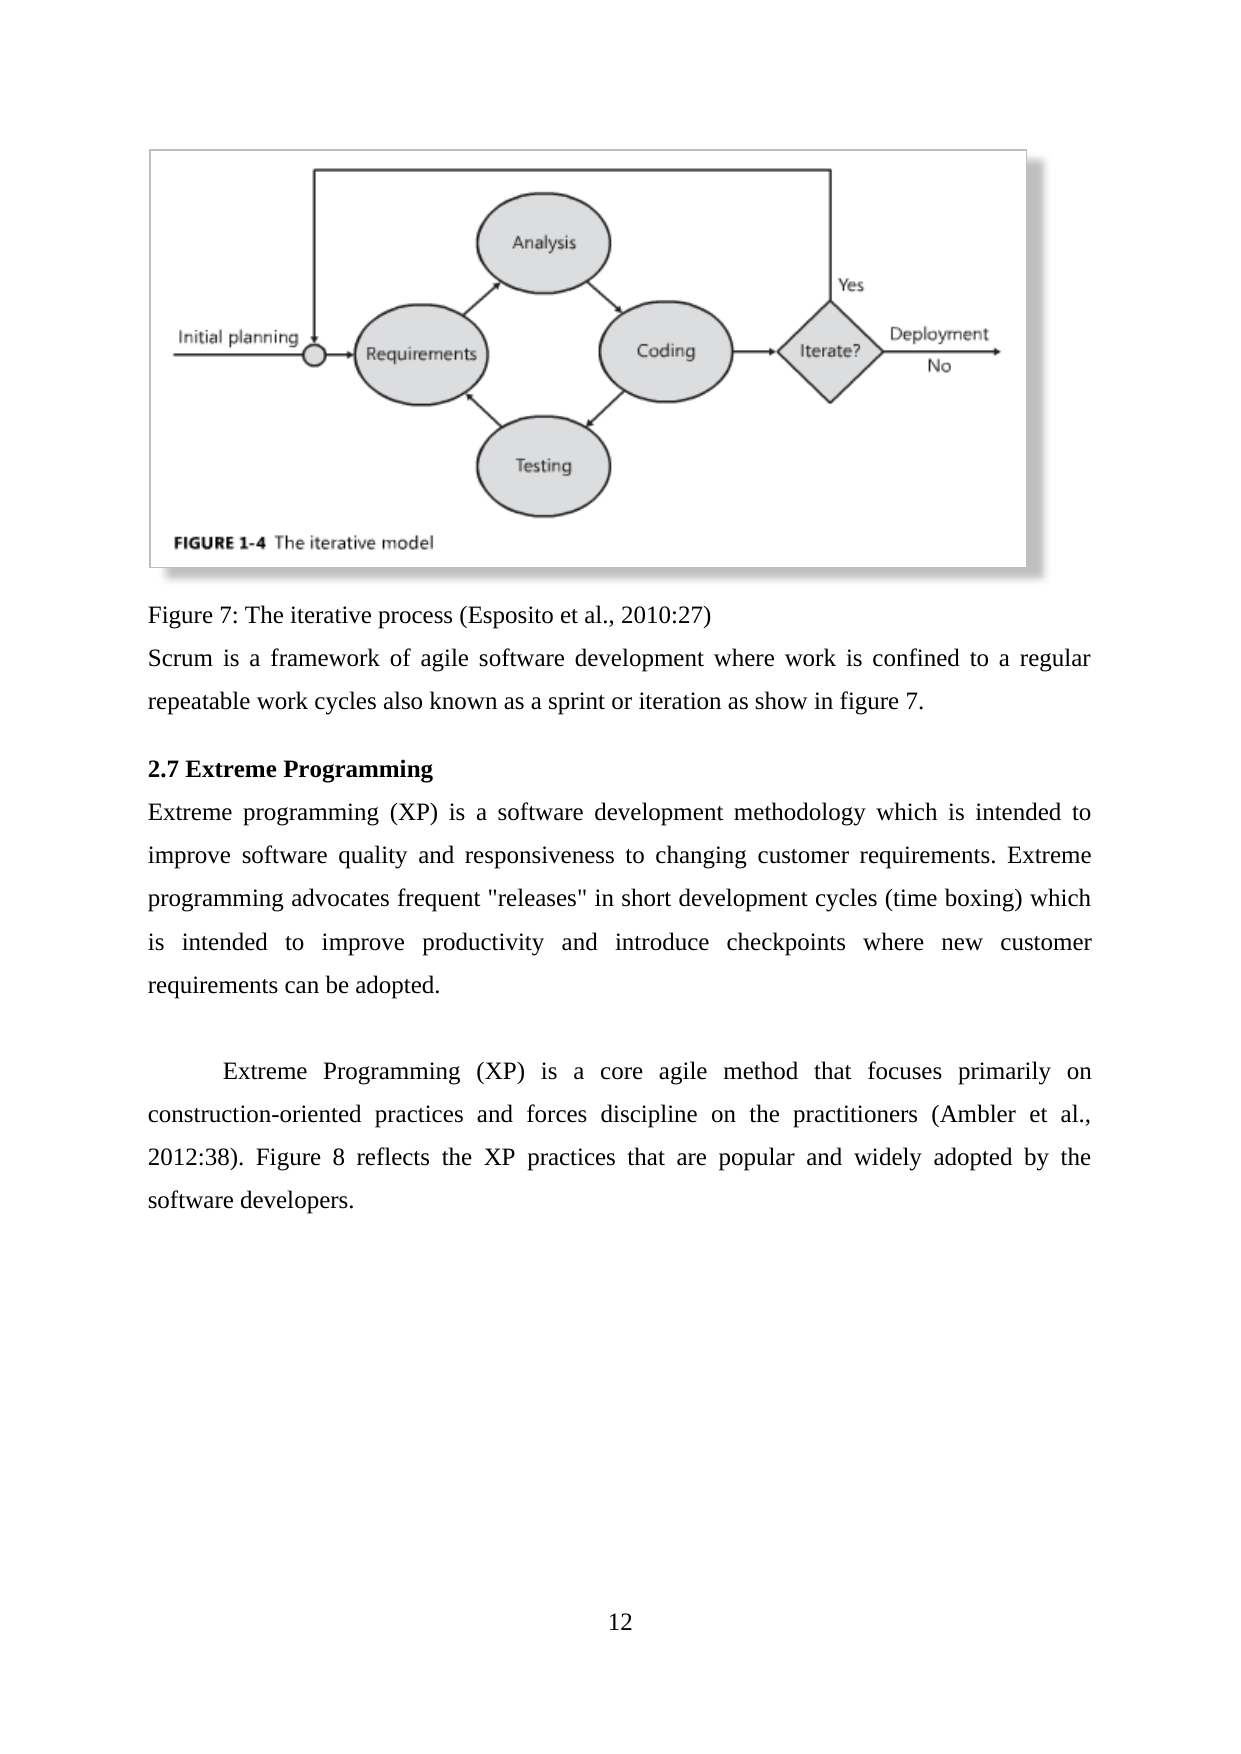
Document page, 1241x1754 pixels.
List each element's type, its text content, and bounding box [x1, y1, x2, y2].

text Extreme Programming (XP) is a core agile method that focuses primarily on construction-oriented practices and forces discipline on the practitioners (Ambler et al., 2012:38). Figure 8 reflects the XP practices that are popular and widely adopted by the software developers. [148, 1056, 1092, 1214]
subtitle 2.7 Extreme Programming [148, 754, 1092, 783]
text Figure 7: The iterative process (Esposito et al., 2010:27) [148, 600, 1092, 628]
picture [151, 151, 1026, 567]
text Extreme programming (XP) is a software development methodology which is intended to improve software quality and responsiveness to changing customer requirements. Extreme programming advocates frequent "releases" in short development cycles (time boxing) which is intended to improve productivity and introduce checkpoints where new customer requirements can be adopted. [148, 797, 1092, 998]
text Scrum is a framework of agile software development where work is confined to a regular repeatable work cycles also known as a sprint or iteration as show in figure 7. [148, 643, 1092, 715]
